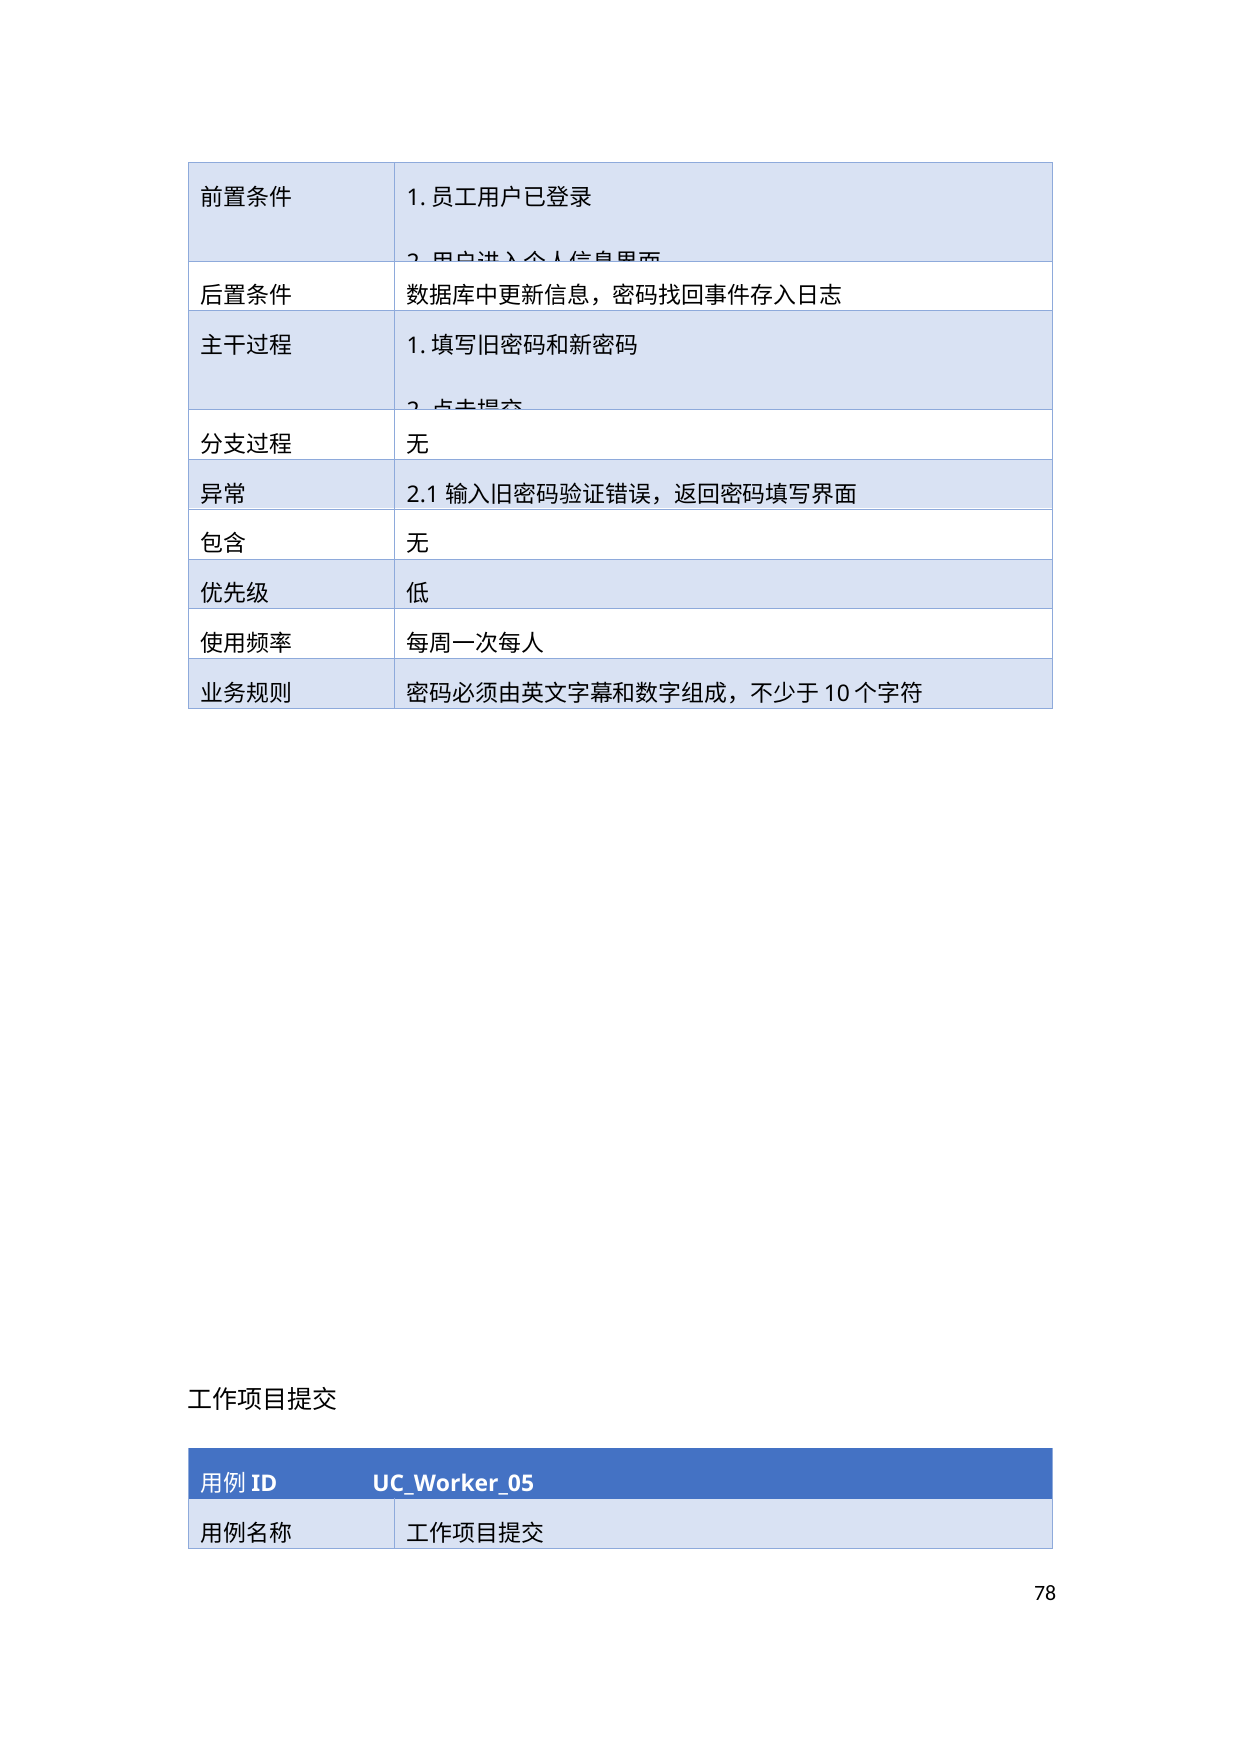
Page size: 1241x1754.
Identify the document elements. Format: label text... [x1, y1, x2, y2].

table_cell 主干过程 [189, 311, 394, 409]
table_cell 无 [395, 410, 1052, 459]
table_cell 每周一次每人 [395, 609, 1052, 658]
table_header 用例 ID UC_Worker_05 [189, 1449, 1052, 1498]
table_cell 2.1 输入旧密码验证错误，返回密码填写界面 [395, 460, 1052, 508]
table_cell 密码必须由英文字幕和数字组成，不少于10个字符 [395, 659, 1052, 708]
table_cell 异常 [189, 460, 394, 508]
table_cell 使用频率 [189, 609, 394, 658]
table_cell 分支过程 [189, 410, 394, 459]
table_cell 1. 员工用户已登录 2. 用户进入个人信息界面 [395, 163, 1052, 261]
table_cell 低 [395, 560, 1052, 608]
table_cell 无 [395, 510, 1052, 558]
table_cell 工作项目提交 [395, 1499, 1052, 1548]
table_cell 包含 [189, 510, 394, 558]
text 工作项目提交 [187, 1365, 1053, 1430]
table_cell 数据库中更新信息，密码找回事件存入日志 [395, 262, 1052, 310]
table_cell 业务规则 [189, 659, 394, 708]
table_cell 1. 填写旧密码和新密码 2. 点击提交 [395, 311, 1052, 409]
table_cell 优先级 [189, 560, 394, 608]
table_cell 前置条件 [189, 163, 394, 261]
table_cell 后置条件 [189, 262, 394, 310]
table_cell 用例名称 [189, 1499, 394, 1548]
